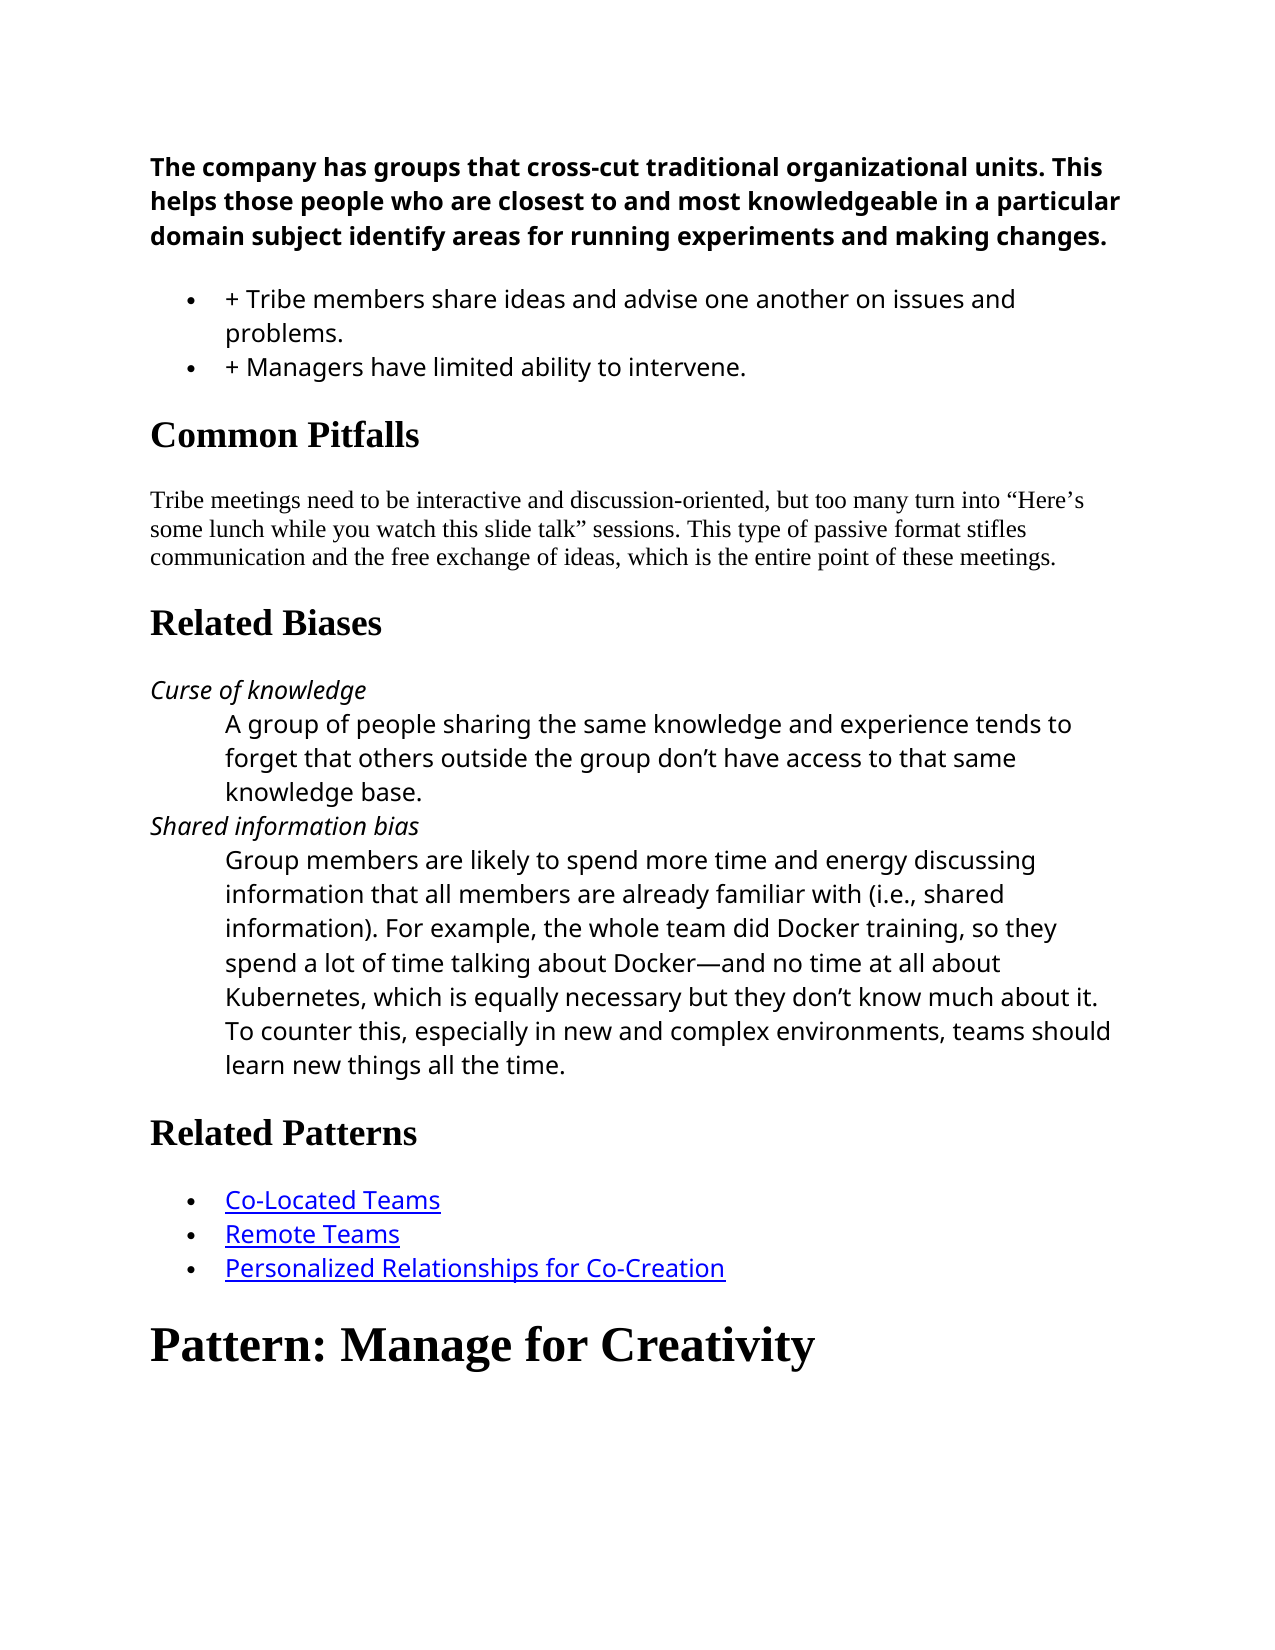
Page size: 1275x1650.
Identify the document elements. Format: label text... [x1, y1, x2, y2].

list Remote Teams [187, 1217, 1125, 1251]
list Personalized Relationships for Co-Creation [187, 1251, 1125, 1285]
text Common Pitfalls [150, 413, 1125, 456]
text Shared information bias [150, 809, 1125, 843]
text Related Biases [150, 600, 1125, 643]
list + Tribe members share ideas and advise one another on issues and problems. [187, 281, 1125, 349]
list + Managers have limited ability to intervene. [187, 349, 1125, 383]
text A group of people sharing the same knowledge and experience tends to forget that others outside the group don’t have access to that same knowledge base. [225, 707, 1125, 809]
list Co-Located Teams [187, 1183, 1125, 1217]
text Group members are likely to spend more time and energy discussing information that all members are already familiar with (i.e., shared information). For example, the whole team did Docker training, so they spend a lot of time talking about Docker—and no time at all about Kubernetes, which is equally necessary but they don’t know much about it. To counter this, especially in new and complex environments, teams should learn new things all the time. [225, 843, 1125, 1081]
text Pattern: Manage for Creativity [150, 1314, 1125, 1372]
text Curse of knowledge [150, 673, 1125, 707]
text The company has groups that cross-cut traditional organizational units. This helps those people who are closest to and most knowledgeable in a particular domain subject identify areas for running experiments and making changes. [150, 150, 1125, 252]
text Related Patterns [150, 1111, 1125, 1154]
text Tribe meetings need to be interactive and discussion-oriented, but too many turn into “Here’s some lunch while you watch this slide talk” sessions. This type of passive format stifles communication and the free exchange of ideas, which is the entire point of these meetings. [150, 485, 1125, 571]
